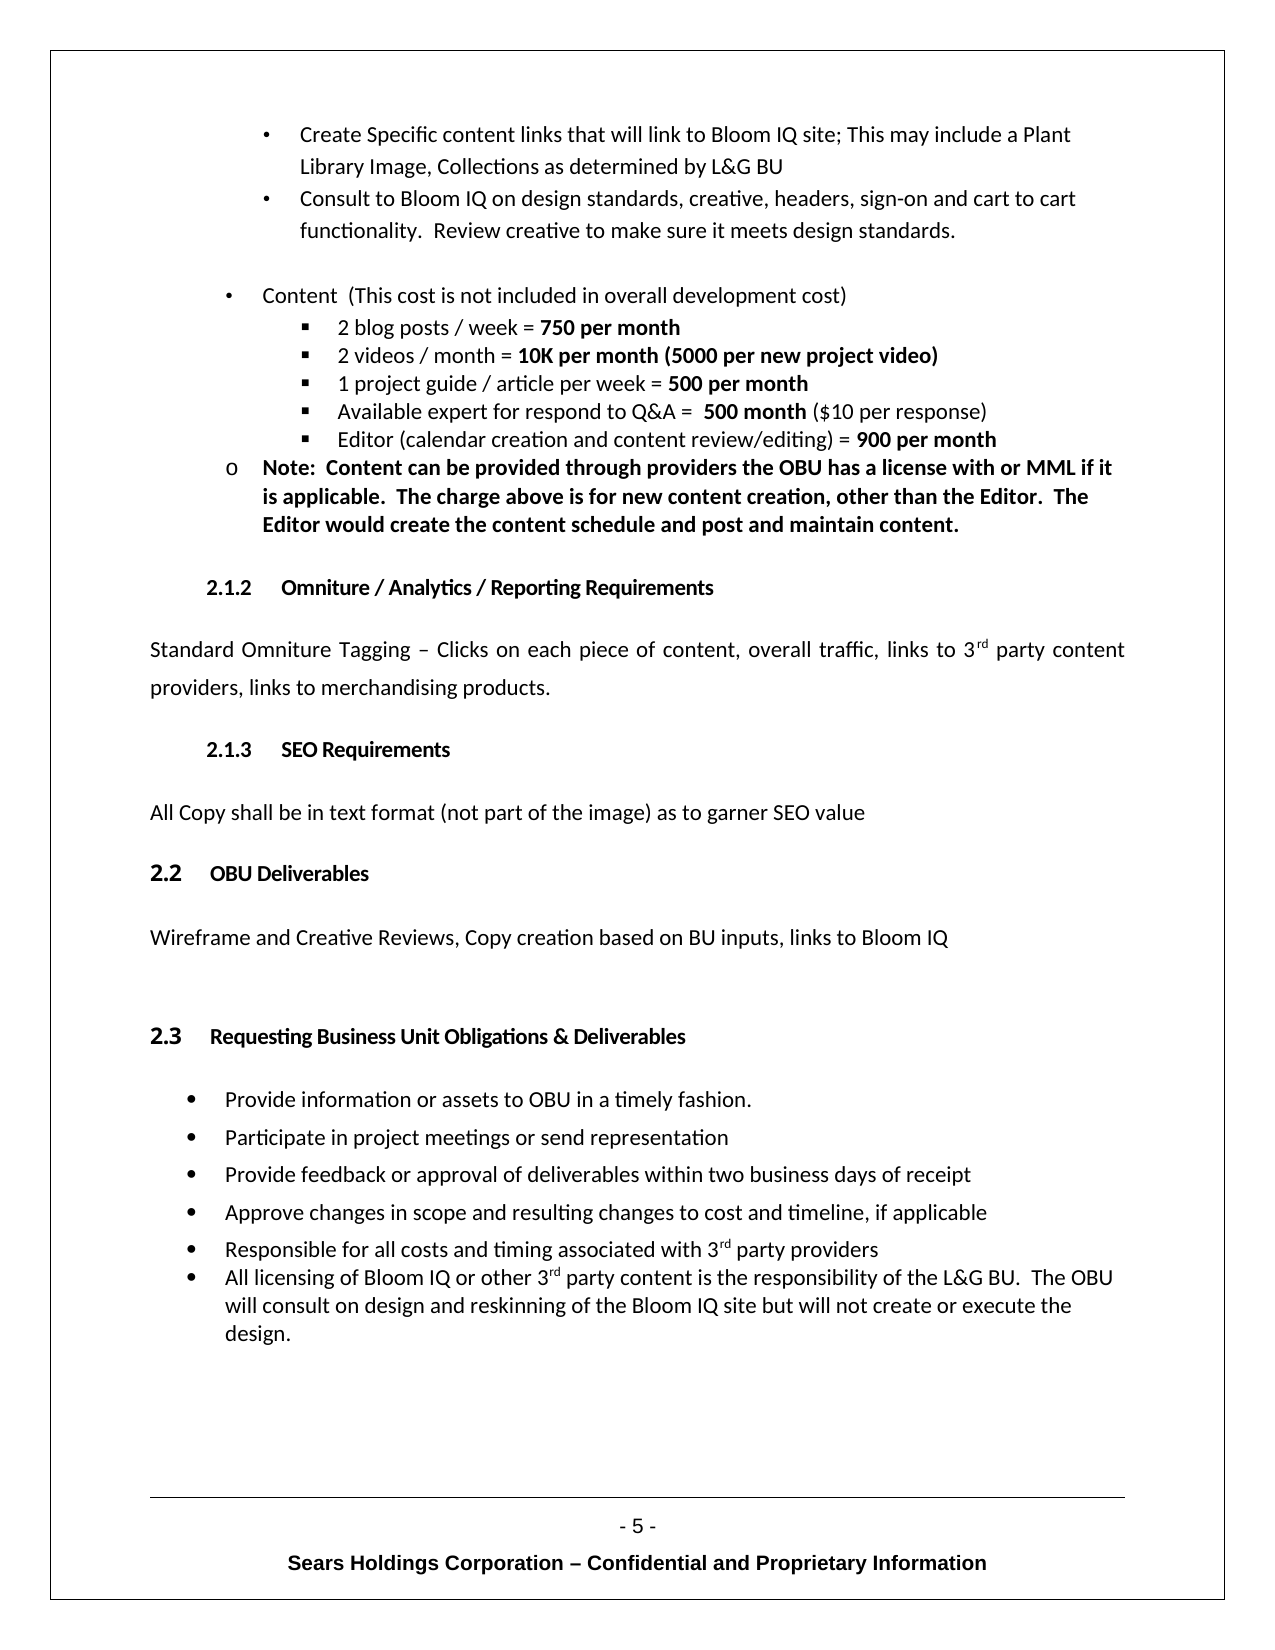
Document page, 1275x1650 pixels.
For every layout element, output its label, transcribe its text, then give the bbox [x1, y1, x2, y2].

list Available expert for respond to Q&A = 500 month ($10 per response) [300, 397, 1125, 425]
list Consult to Bloom IQ on design standards, creative, headers, sign-on and cart to cart functionality. Review creative to make sure it meets design standards. [262, 184, 1125, 244]
list Approve changes in scope and resulting changes to cost and timeline, if applicable [187, 1188, 1125, 1226]
text Wireframe and Creative Reviews, Copy creation based on BU inputs, links to Bloom IQ [150, 913, 1125, 951]
subtitle SEO Requirements [206, 726, 1125, 763]
list Editor (calendar creation and content review/editing) = 900 per month [300, 425, 1125, 453]
list Create Specific content links that will link to Bloom IQ site; This may include a Plant Library Image, Collections as determined by L&G BU [262, 120, 1125, 180]
subtitle OBU Deliverables [150, 851, 1125, 888]
list Provide information or assets to OBU in a timely fashion. [187, 1076, 1125, 1113]
list 1 project guide / article per week = 500 per month [300, 369, 1125, 397]
list Participate in project meetings or send representation [187, 1113, 1125, 1151]
subtitle Requesting Business Unit Obligations & Deliverables [150, 1013, 1125, 1051]
list 2 videos / month = 10K per month (5000 per new project video) [300, 341, 1125, 369]
list All licensing of Bloom IQ or other 3rd party content is the responsibility of the L&G BU. The OBU will consult on design and reskinning of the Bloom IQ site but will not create or execute the design. [187, 1263, 1125, 1347]
list Content (This cost is not included in overall development cost) [225, 281, 1125, 309]
text Standard Omniture Tagging – Clicks on each piece of content, overall traffic, links to 3rd party content providers, links to merchandising products. [150, 626, 1125, 701]
list 2 blog posts / week = 750 per month [300, 313, 1125, 341]
text All Copy shall be in text format (not part of the image) as to garner SEO value [150, 788, 1125, 826]
list Provide feedback or approval of deliverables within two business days of receipt [187, 1151, 1125, 1188]
list Responsible for all costs and timing associated with 3rd party providers [187, 1226, 1125, 1263]
list Note: Content can be provided through providers the OBU has a license with or MML if it is applicable. The charge above is for new content creation, other than the Editor. The Editor would create the content schedule and post and maintain content. [225, 453, 1125, 538]
subtitle Omniture / Analytics / Reporting Requirements [206, 563, 1125, 601]
